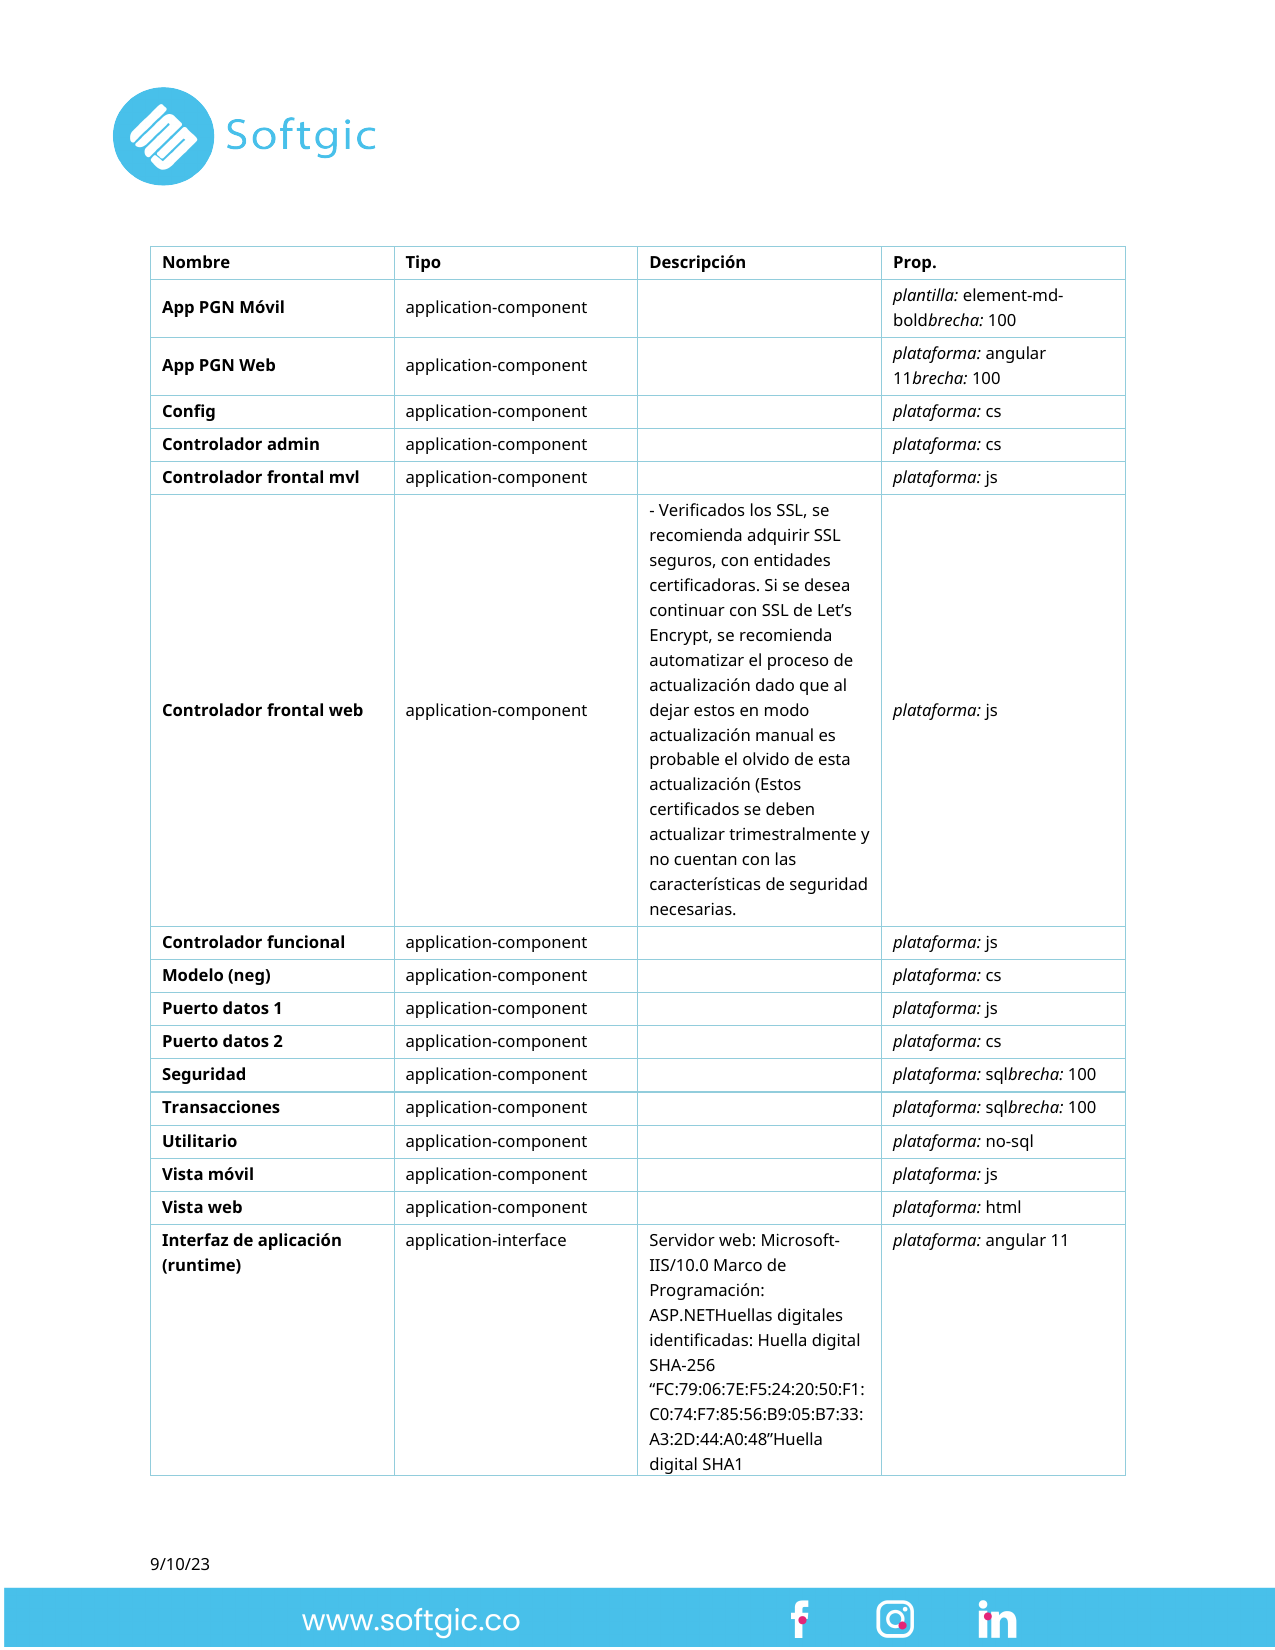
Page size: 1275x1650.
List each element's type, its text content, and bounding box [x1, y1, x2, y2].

table_cell plataforma: sqlbrecha: 100 [882, 1059, 1125, 1091]
table_cell Controlador admin [151, 429, 394, 461]
table_cell plataforma: no-sql [882, 1126, 1125, 1158]
table_cell plataforma: js [882, 927, 1125, 959]
table_cell plataforma: angular 11 [882, 1225, 1125, 1475]
table_cell plantilla: element-md-boldbrecha: 100 [882, 280, 1125, 337]
table_cell Puerto datos 2 [151, 1026, 394, 1058]
table_cell plataforma: angular 11brecha: 100 [882, 338, 1125, 395]
table_cell plataforma: js [882, 495, 1125, 926]
table_cell application-interface [395, 1225, 637, 1475]
table_header Descripción [638, 247, 881, 279]
table_cell [638, 396, 881, 428]
table_cell [638, 338, 881, 395]
table_cell application-component [395, 927, 637, 959]
table_cell Vista web [151, 1192, 394, 1224]
table_cell [638, 927, 881, 959]
table_cell plataforma: js [882, 1159, 1125, 1191]
table_cell application-component [395, 1126, 637, 1158]
table_cell application-component [395, 960, 637, 992]
table_cell plataforma: cs [882, 1026, 1125, 1058]
table_cell Transacciones [151, 1093, 394, 1124]
table_cell Modelo (neg) [151, 960, 394, 992]
table_header Tipo [395, 247, 637, 279]
table_cell [638, 1192, 881, 1224]
table_cell application-component [395, 280, 637, 337]
table_header Prop. [882, 247, 1125, 279]
table_cell application-component [395, 462, 637, 494]
table_cell application-component [395, 1026, 637, 1058]
table_cell [638, 280, 881, 337]
table_cell [638, 993, 881, 1025]
table_cell [638, 462, 881, 494]
table_cell plataforma: js [882, 993, 1125, 1025]
table_cell application-component [395, 338, 637, 395]
table_cell plataforma: sqlbrecha: 100 [882, 1093, 1125, 1124]
table_cell Puerto datos 1 [151, 993, 394, 1025]
table_cell Seguridad [151, 1059, 394, 1091]
table_cell [638, 960, 881, 992]
table_cell [638, 1126, 881, 1158]
table_cell plataforma: cs [882, 429, 1125, 461]
table_cell Config [151, 396, 394, 428]
table_cell plataforma: cs [882, 960, 1125, 992]
table_cell Controlador funcional [151, 927, 394, 959]
table_cell Vista móvil [151, 1159, 394, 1191]
table_cell Interfaz de aplicación (runtime) [151, 1225, 394, 1475]
table_cell [638, 1026, 881, 1058]
table_header Nombre [151, 247, 394, 279]
table_cell application-component [395, 1059, 637, 1091]
table_cell plataforma: js [882, 462, 1125, 494]
table_cell application-component [395, 495, 637, 926]
table_cell Utilitario [151, 1126, 394, 1158]
table_cell application-component [395, 1093, 637, 1124]
table_cell [638, 1159, 881, 1191]
table_cell application-component [395, 429, 637, 461]
table_cell [638, 1059, 881, 1091]
table_cell Controlador frontal web [151, 495, 394, 926]
table_cell application-component [395, 1192, 637, 1224]
table_cell [638, 1093, 881, 1124]
table_cell application-component [395, 1159, 637, 1191]
picture [4, 0, 1275, 1647]
table_cell [638, 429, 881, 461]
table_cell plataforma: cs [882, 396, 1125, 428]
table_cell - Verificados los SSL, se recomienda adquirir SSL seguros, con entidades certificadoras. Si se desea continuar con SSL de Let’s Encrypt, se recomienda automatizar el proceso de actualización dado que al dejar estos en modo actualización manual es probable el olvido de esta actualización (Estos certificados se deben actualizar trimestralmente y no cuentan con las características de seguridad necesarias. [638, 495, 881, 926]
table_cell App PGN Móvil [151, 280, 394, 337]
table_cell Controlador frontal mvl [151, 462, 394, 494]
table_cell application-component [395, 993, 637, 1025]
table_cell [638, 1225, 881, 1475]
table_cell App PGN Web [151, 338, 394, 395]
table_cell plataforma: html [882, 1192, 1125, 1224]
table_cell application-component [395, 396, 637, 428]
